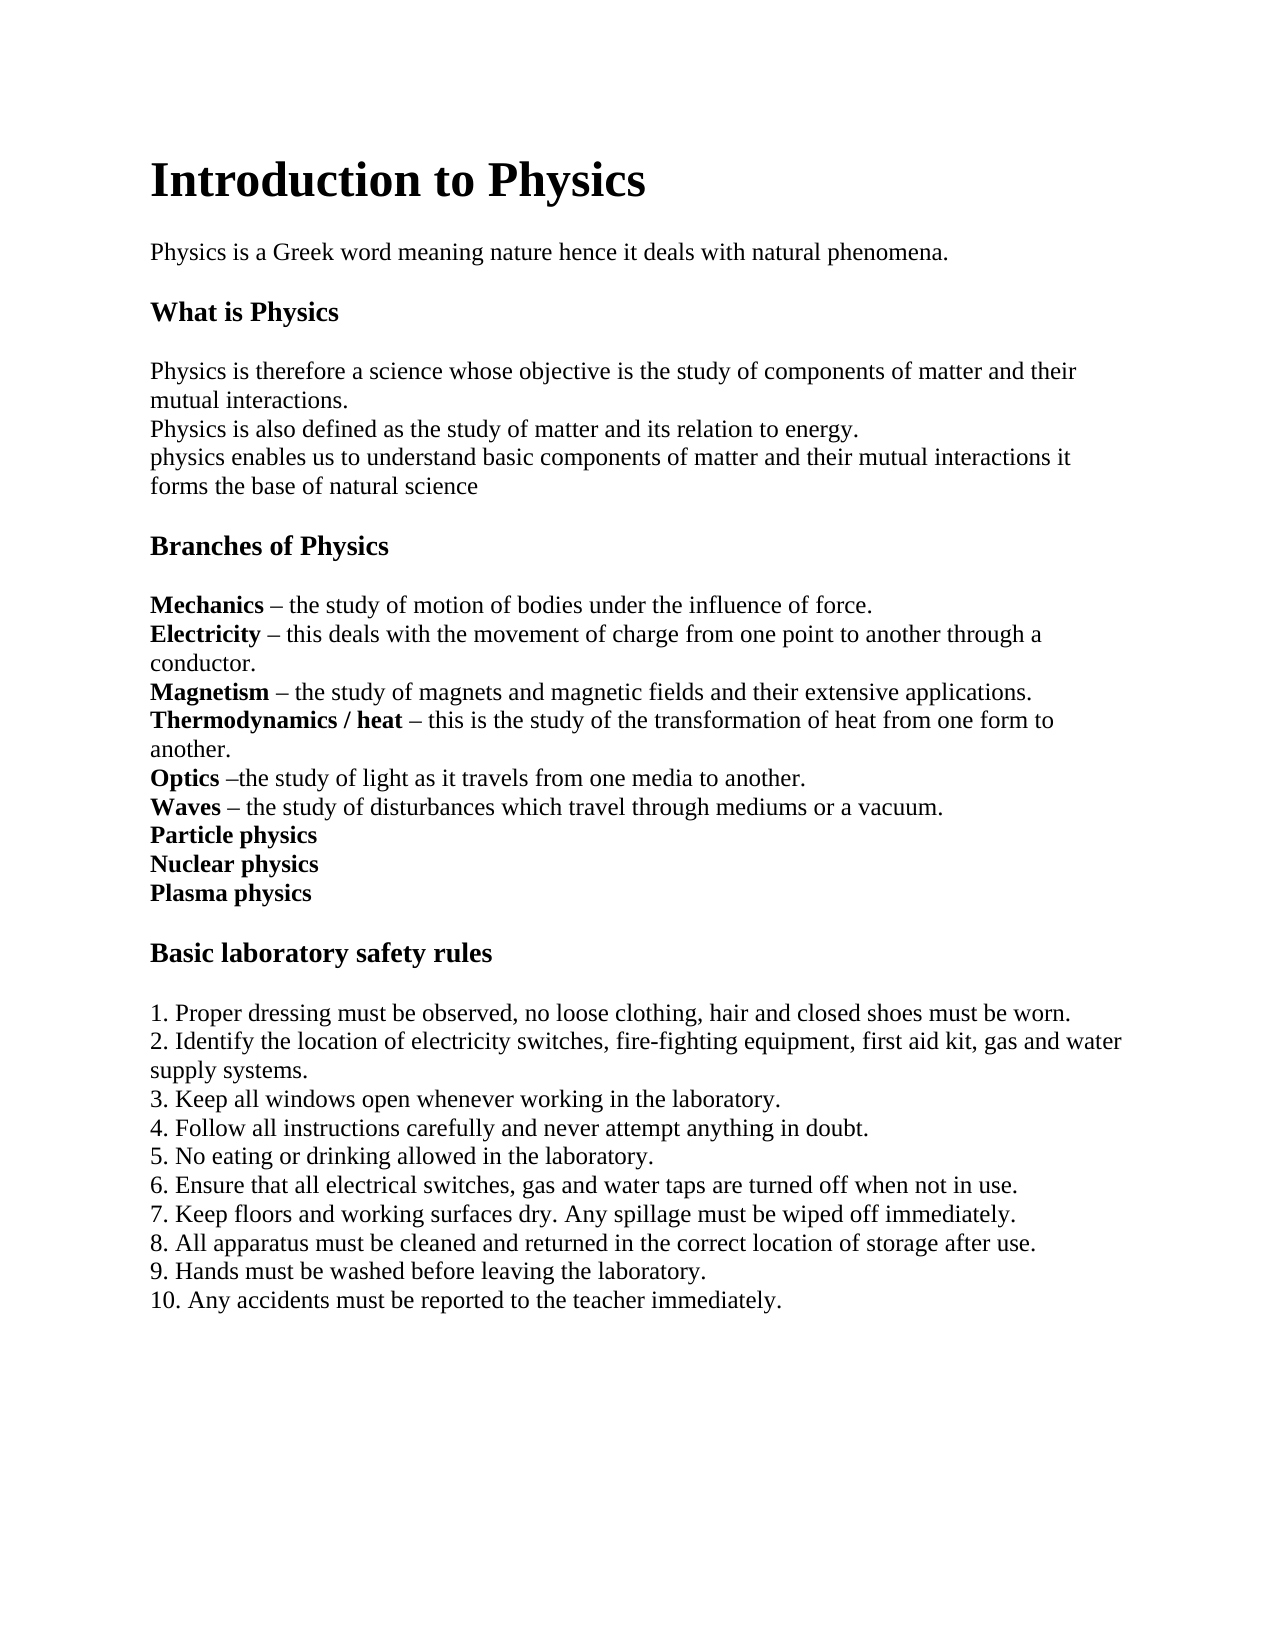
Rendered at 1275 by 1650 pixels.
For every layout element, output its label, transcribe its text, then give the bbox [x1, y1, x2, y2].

text Physics is therefore a science whose objective is the study of components of matter and their mutual interactions. Physics is also defined as the study of matter and its relation to energy. physics enables us to understand basic components of matter and their mutual interactions it forms the base of natural science [150, 356, 1125, 500]
text Introduction to Physics [150, 150, 1125, 207]
text Physics is a Greek word meaning nature hence it deals with natural phenomena. [150, 237, 1125, 265]
text Mechanics – the study of motion of bodies under the influence of force. Electricity – this deals with the movement of charge from one point to another through a conductor. Magnetism – the study of magnets and magnetic fields and their extensive applications. Thermodynamics / heat – this is the study of the transformation of heat from one form to another. Optics –the study of light as it travels from one media to another. Waves – the study of disturbances which travel through mediums or a vacuum. Particle physics Nuclear physics Plasma physics [150, 591, 1125, 907]
text Basic laboratory safety rules [150, 936, 1125, 968]
text Branches of Physics [150, 529, 1125, 561]
text 1. Proper dressing must be observed, no loose clothing, hair and closed shoes must be worn. 2. Identify the location of electricity switches, fire-fighting equipment, first aid kit, gas and water supply systems. 3. Keep all windows open whenever working in the laboratory. 4. Follow all instructions carefully and never attempt anything in doubt. 5. No eating or drinking allowed in the laboratory. 6. Ensure that all electrical switches, gas and water taps are turned off when not in use. 7. Keep floors and working surfaces dry. Any spillage must be wiped off immediately. 8. All apparatus must be cleaned and returned in the correct location of storage after use. 9. Hands must be washed before leaving the laboratory. 10. Any accidents must be reported to the teacher immediately. [150, 998, 1125, 1314]
text What is Physics [150, 294, 1125, 327]
